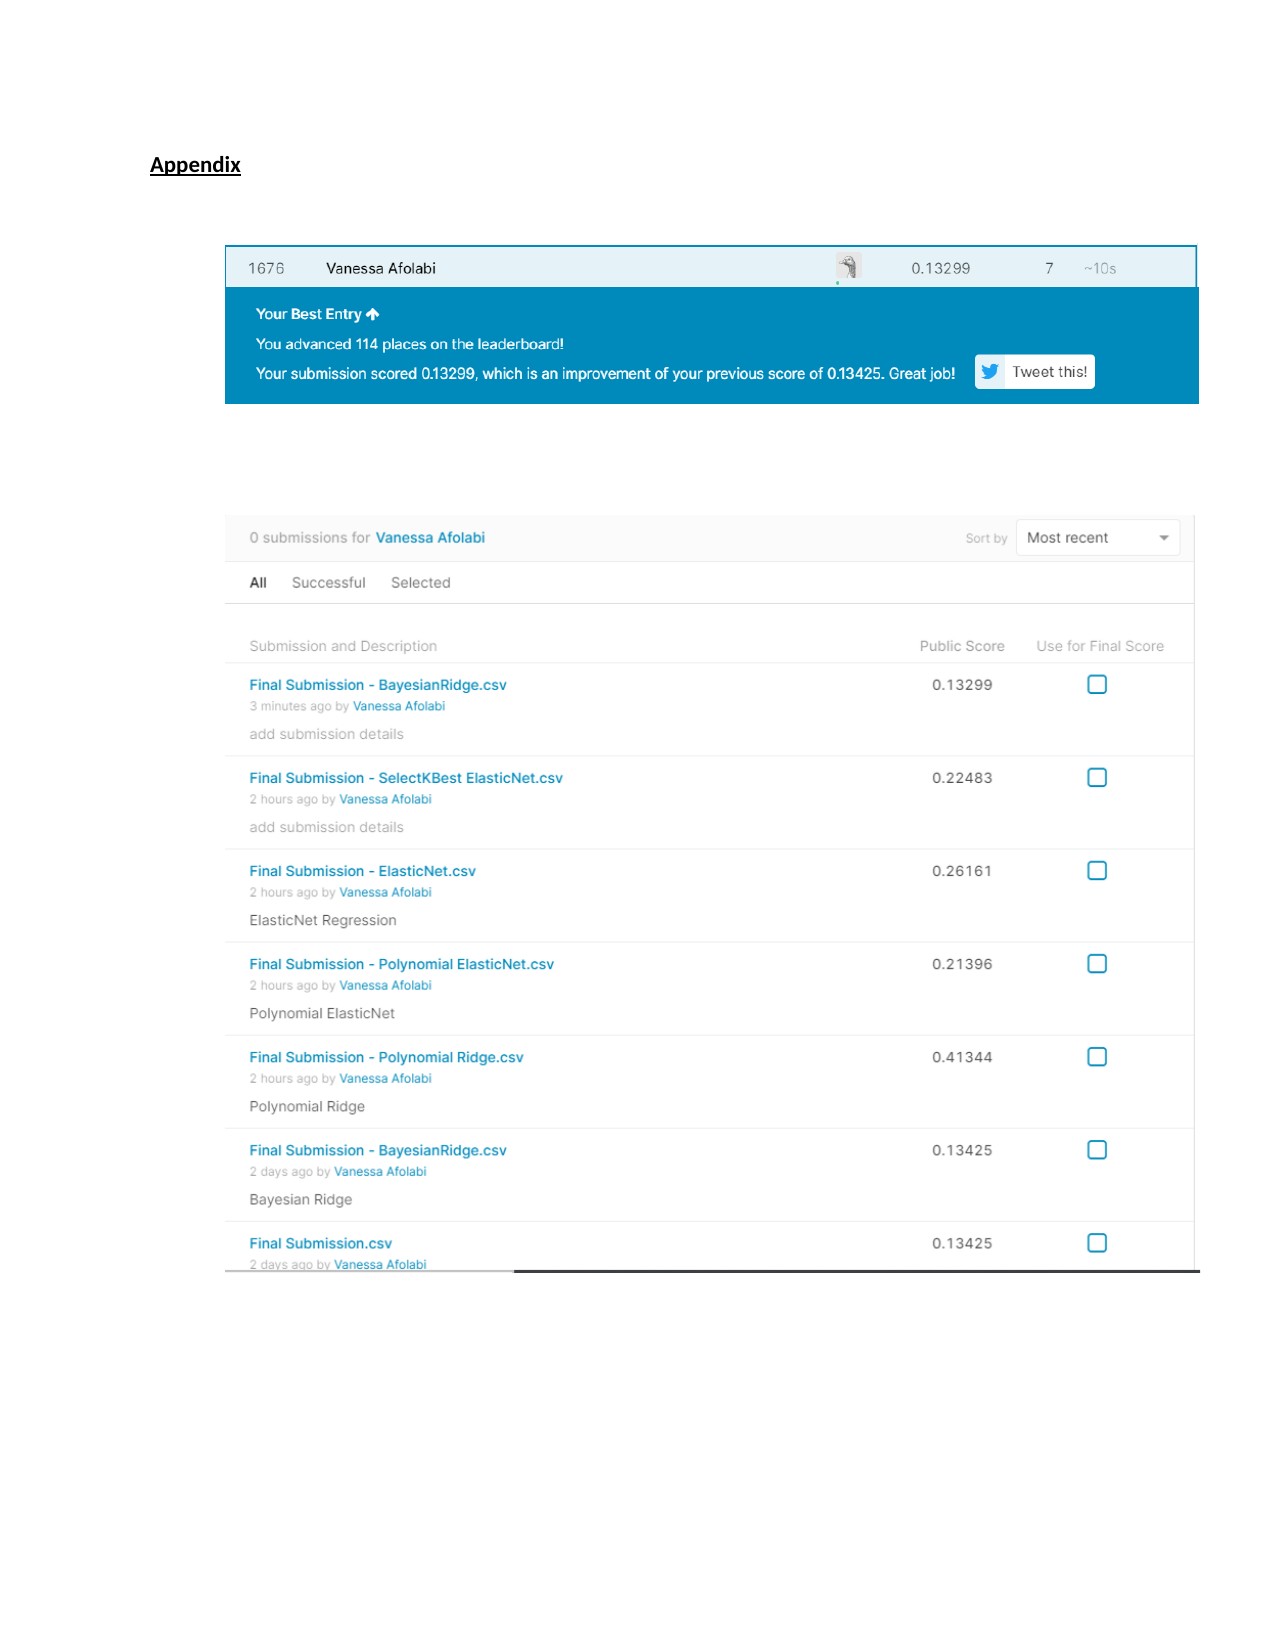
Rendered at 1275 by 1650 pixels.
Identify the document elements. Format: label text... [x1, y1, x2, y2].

text Appendix [150, 150, 1125, 178]
picture [613, 371, 619, 378]
picture [412, 368, 416, 378]
picture [367, 309, 378, 320]
picture [225, 515, 1200, 1273]
picture [485, 368, 499, 378]
picture [225, 243, 1200, 286]
picture [576, 371, 583, 381]
picture [292, 309, 297, 318]
picture [976, 355, 1094, 388]
picture [304, 368, 310, 378]
picture [227, 248, 1195, 286]
picture [327, 309, 333, 318]
